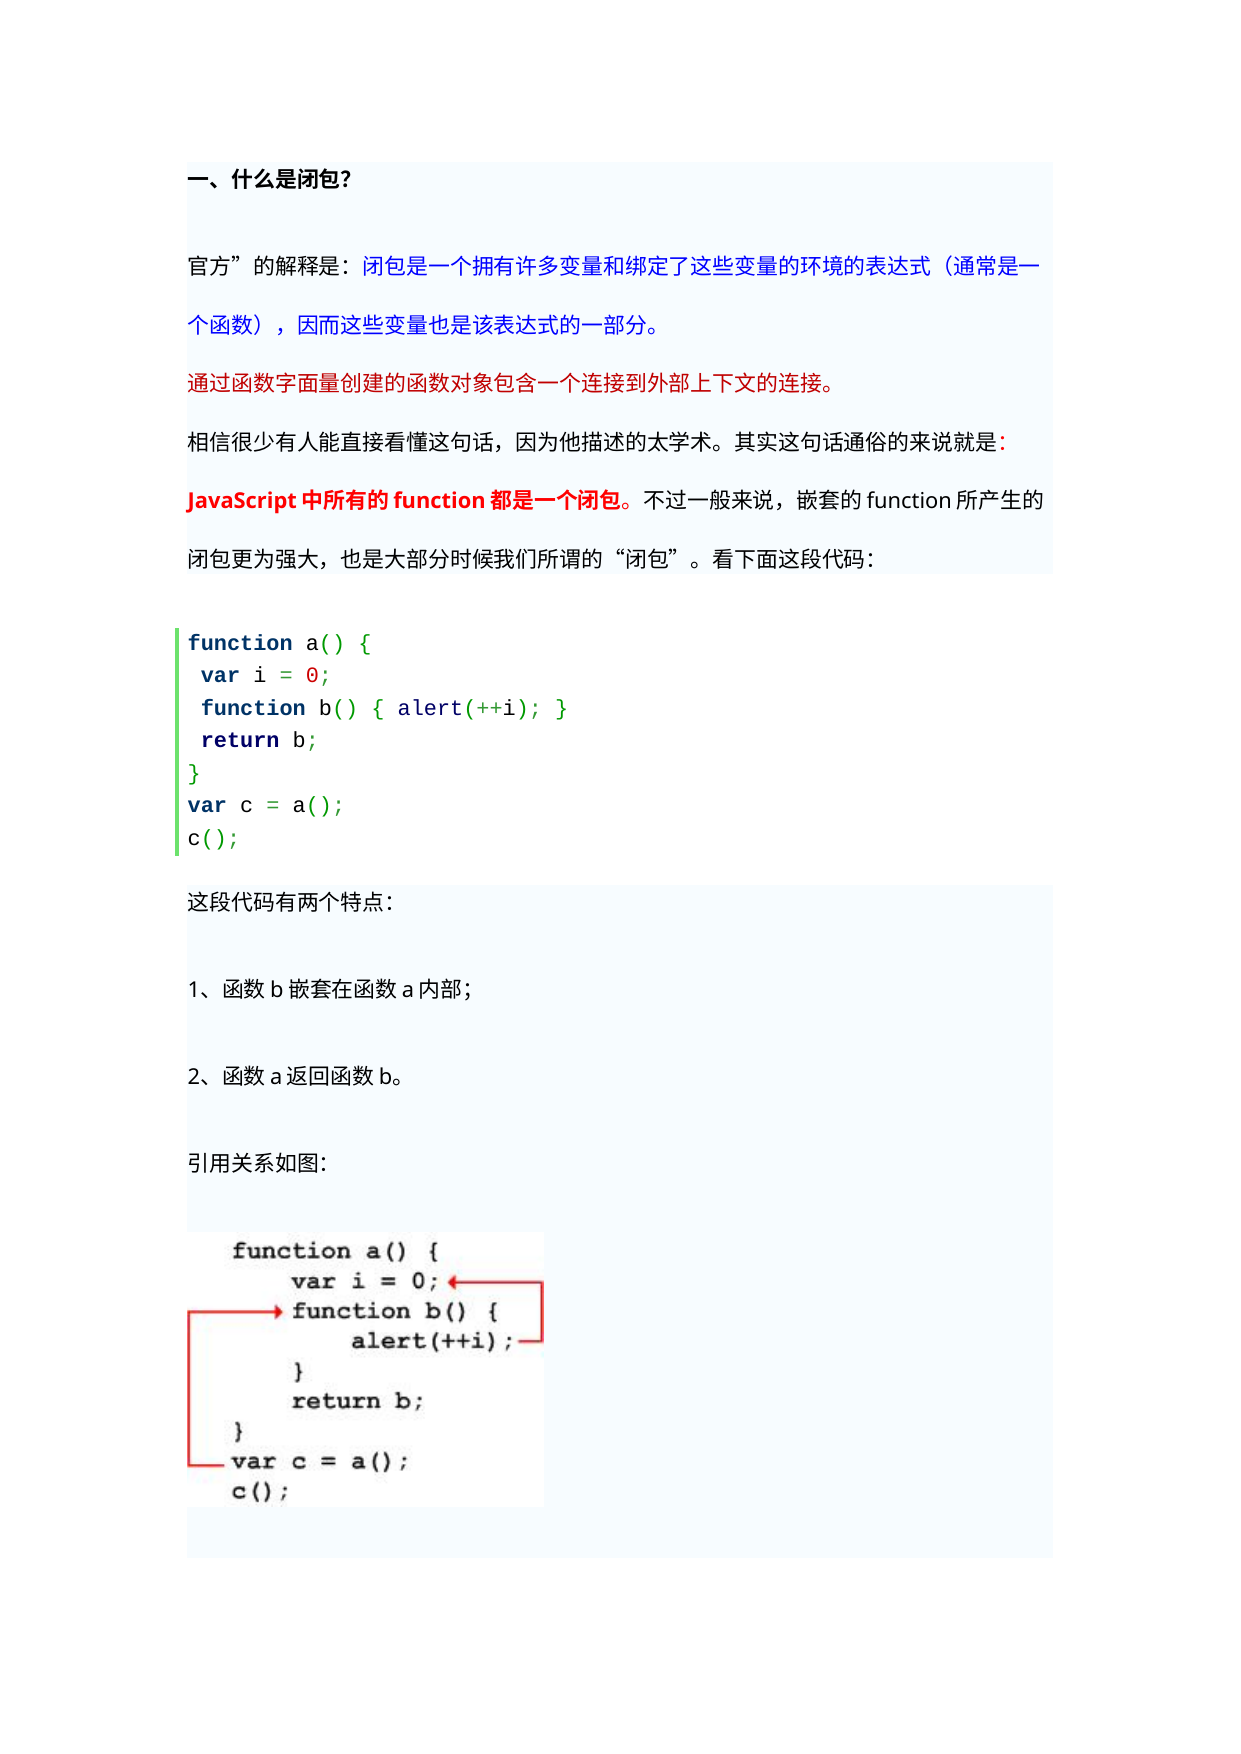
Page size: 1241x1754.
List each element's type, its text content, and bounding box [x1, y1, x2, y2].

text 这段代码有两个特点： [187, 885, 1053, 917]
text function a() { var i = 0; function b() { alert(++i); } return b; } var c = a(); c(); [179, 628, 1053, 856]
picture [187, 1232, 544, 1507]
text 一、什么是闭包？ [187, 162, 1053, 194]
text 引用关系如图： [187, 1146, 1053, 1178]
text 官方”的解释是：闭包是一个拥有许多变量和绑定了这些变量的环境的表达式（通常是一个函数），因而这些变量也是该表达式的一部分。 通过函数字面量创建的函数对象包含一个连接到外部上下文的连接。 相信很少有人能直接看懂这句话，因为他描述的太学术。其实这句话通俗的来说就是：JavaScript中所有的function都是一个闭包。不过一般来说，嵌套的function所产生的闭包更为强大，也是大部分时候我们所谓的“闭包”。看下面这段代码： [187, 249, 1053, 574]
text 1、函数b嵌套在函数a内部； [187, 972, 1053, 1004]
text 2、函数a返回函数b。 [187, 1059, 1053, 1091]
